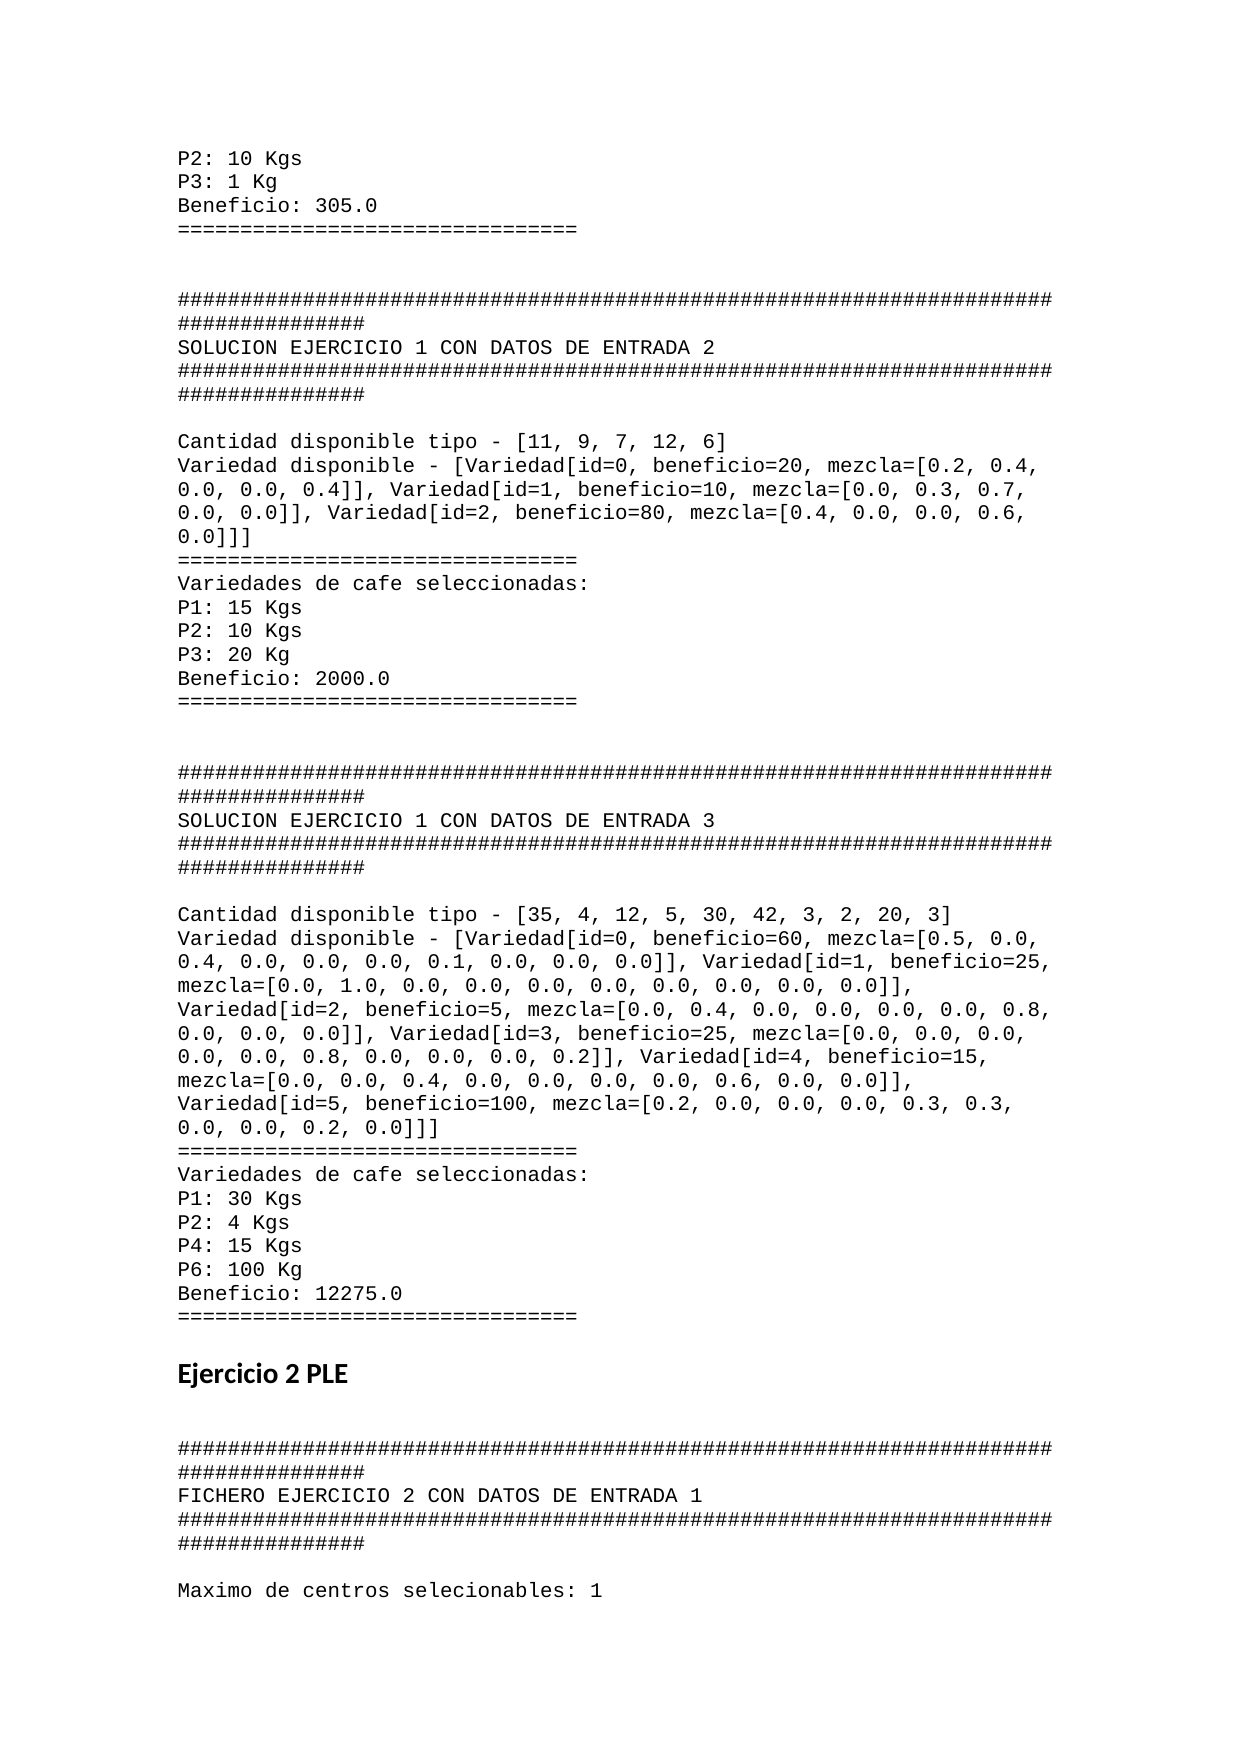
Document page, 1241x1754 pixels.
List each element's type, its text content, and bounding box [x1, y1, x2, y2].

text Variedad disponible - [Variedad[id=0, beneficio=60, mezcla=[0.5, 0.0, 0.4, 0.0, 0.0, 0.0, 0.1, 0.0, 0.0, 0.0]], Variedad[id=1, beneficio=25, mezcla=[0.0, 1.0, 0.0, 0.0, 0.0, 0.0, 0.0, 0.0, 0.0, 0.0]], Variedad[id=2, beneficio=5, mezcla=[0.0, 0.4, 0.0, 0.0, 0.0, 0.0, 0.8, 0.0, 0.0, 0.0]], Variedad[id=3, beneficio=25, mezcla=[0.0, 0.0, 0.0, 0.0, 0.0, 0.8, 0.0, 0.0, 0.0, 0.2]], Variedad[id=4, beneficio=15, mezcla=[0.0, 0.0, 0.4, 0.0, 0.0, 0.0, 0.0, 0.6, 0.0, 0.0]], Variedad[id=5, beneficio=100, mezcla=[0.2, 0.0, 0.0, 0.0, 0.3, 0.3, 0.0, 0.0, 0.2, 0.0]]] [177, 928, 1063, 1141]
text P1: 30 Kgs [177, 1188, 1063, 1212]
text Ejercicio 2 PLE [177, 1355, 1063, 1391]
text P2: 10 Kgs [177, 621, 1063, 644]
text ##################################################################################### [177, 289, 1063, 337]
text P2: 4 Kgs [177, 1212, 1063, 1235]
text ================================ [177, 1306, 1063, 1330]
text P3: 1 Kg [177, 171, 1063, 195]
text ##################################################################################### [177, 833, 1063, 881]
text P3: 20 Kg [177, 644, 1063, 668]
text ##################################################################################### [177, 360, 1063, 408]
text Beneficio: 305.0 [177, 195, 1063, 218]
text P4: 15 Kgs [177, 1235, 1063, 1259]
text ================================ [177, 1141, 1063, 1164]
text Variedades de cafe seleccionadas: [177, 573, 1063, 597]
text ================================ [177, 218, 1063, 242]
text P2: 10 Kgs [177, 148, 1063, 171]
text Variedades de cafe seleccionadas: [177, 1164, 1063, 1188]
text Maximo de centros selecionables: 1 [177, 1580, 1063, 1604]
text P1: 15 Kgs [177, 597, 1063, 621]
text Cantidad disponible tipo - [11, 9, 7, 12, 6] [177, 431, 1063, 455]
text FICHERO EJERCICIO 2 CON DATOS DE ENTRADA 1 [177, 1486, 1063, 1509]
text SOLUCION EJERCICIO 1 CON DATOS DE ENTRADA 2 [177, 337, 1063, 360]
text Beneficio: 2000.0 [177, 668, 1063, 691]
text ##################################################################################### [177, 1438, 1063, 1486]
text ##################################################################################### [177, 1509, 1063, 1556]
text Variedad disponible - [Variedad[id=0, beneficio=20, mezcla=[0.2, 0.4, 0.0, 0.0, 0.4]], Variedad[id=1, beneficio=10, mezcla=[0.0, 0.3, 0.7, 0.0, 0.0]], Variedad[id=2, beneficio=80, mezcla=[0.4, 0.0, 0.0, 0.6, 0.0]]] [177, 455, 1063, 549]
text Beneficio: 12275.0 [177, 1283, 1063, 1306]
text ##################################################################################### [177, 762, 1063, 810]
text SOLUCION EJERCICIO 1 CON DATOS DE ENTRADA 3 [177, 810, 1063, 833]
text P6: 100 Kg [177, 1259, 1063, 1283]
text ================================ [177, 691, 1063, 715]
text Cantidad disponible tipo - [35, 4, 12, 5, 30, 42, 3, 2, 20, 3] [177, 904, 1063, 928]
text ================================ [177, 549, 1063, 573]
